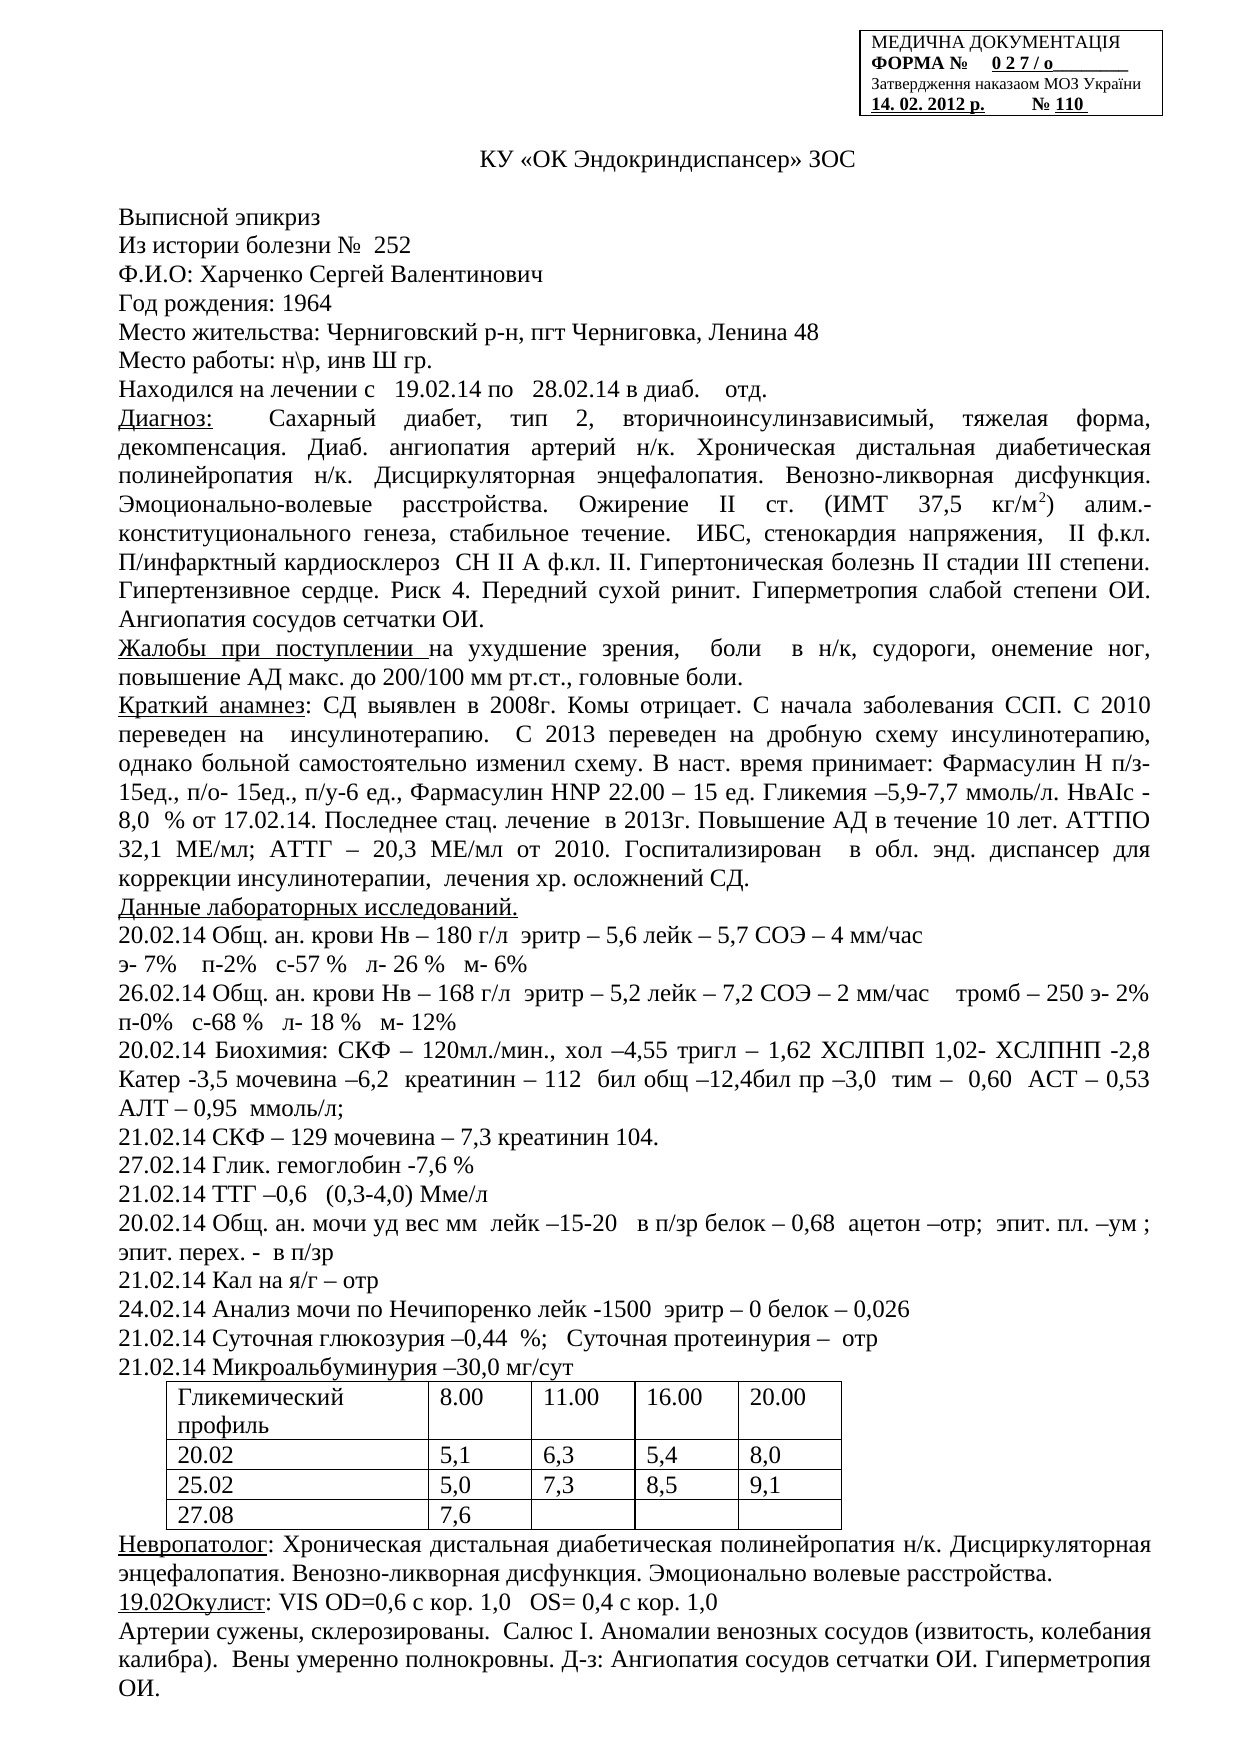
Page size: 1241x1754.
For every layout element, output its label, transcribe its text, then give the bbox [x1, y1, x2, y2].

text Данные лабораторных исследований. [118, 892, 1152, 921]
text 21.02.14 СКФ – 129 мочевина – 7,3 креатинин 104. [118, 1122, 1152, 1151]
text 21.02.14 Суточная глюкозурия –0,44 %; Суточная протеинурия – отр [118, 1323, 1152, 1352]
text Место работы: н\р, инв Ш гр. [118, 346, 1152, 374]
table_cell 5,1 [429, 1440, 531, 1469]
table_cell 5,4 [636, 1440, 738, 1469]
table_header 8.00 [429, 1382, 531, 1439]
text 21.02.14 ТТГ –0,6 (0,3-4,0) Мме/л [118, 1179, 1152, 1208]
table_cell 9,1 [739, 1470, 841, 1499]
text Место жительства: Черниговский р-н, пгт Черниговка, Ленина 48 [118, 317, 1152, 346]
table_cell 7,6 [429, 1500, 531, 1528]
table_header 11.00 [532, 1382, 634, 1439]
text 26.02.14 Общ. ан. крови Нв – 168 г/л эритр – 5,2 лейк – 7,2 СОЭ – 2 мм/час тромб – 250 э- 2% п-0% с-68 % л- 18 % м- 12% [118, 978, 1152, 1036]
subtitle Из истории болезни № 252 [118, 231, 1152, 259]
table_cell 7,3 [532, 1470, 634, 1499]
table_cell 8,0 [739, 1440, 841, 1469]
subtitle Выписной эпикриз [118, 202, 1158, 231]
table_cell 6,3 [532, 1440, 634, 1469]
text 27.02.14 Глик. гемоглобин -7,6 % [118, 1151, 1152, 1179]
subtitle 21.02.14 Микроальбуминурия –30,0 мг/сут [118, 1352, 1152, 1381]
text Артерии сужены, склерозированы. Салюс I. Аномалии венозных сосудов (извитость, колебания калибра). Вены умеренно полнокровны. Д-з: Ангиопатия сосудов сетчатки ОИ. Гиперметропия ОИ. [118, 1616, 1152, 1702]
table_cell 27.08 [167, 1500, 428, 1528]
table_header 20.00 [739, 1382, 841, 1439]
table_cell 5,0 [429, 1470, 531, 1499]
text 21.02.14 Кал на я/г – отр [118, 1266, 1152, 1294]
text Невропатолог: Хроническая дистальная диабетическая полинейропатия н/к. Дисциркуляторная энцефалопатия. Венозно-ликворная дисфункция. Эмоционально волевые расстройства. [118, 1529, 1152, 1587]
table_cell [532, 1500, 634, 1528]
text 24.02.14 Анализ мочи по Нечипоренко лейк -1500 эритр – 0 белок – 0,026 [118, 1294, 1152, 1323]
text 20.02.14 Биохимия: СКФ – 120мл./мин., хол –4,55 тригл – 1,62 ХСЛПВП 1,02- ХСЛПНП -2,8 Катер -3,5 мочевина –6,2 креатинин – 112 бил общ –12,4бил пр –3,0 тим – 0,60 АСТ – 0,53 АЛТ – 0,95 ммоль/л; [118, 1036, 1152, 1122]
text Находился на лечении с 19.02.14 по 28.02.14 в диаб. отд. [118, 374, 1152, 403]
table_cell 25.02 [167, 1470, 428, 1499]
text Диагноз: Сахарный диабет, тип 2, вторичноинсулинзависимый, тяжелая форма, декомпенсация. Диаб. ангиопатия артерий н/к. Хроническая дистальная диабетическая полинейропатия н/к. Дисциркуляторная энцефалопатия. Венозно-ликворная дисфункция. Эмоционально-волевые расстройства. Ожирение II ст. (ИМТ 37,5 кг/м2) алим.-конституционального генеза, стабильное течение. ИБС, стенокардия напряжения, II ф.кл. П/инфарктный кардиосклероз СН II А ф.кл. II. Гипертоническая болезнь II стадии III степени. Гипертензивное сердце. Риск 4. Передний сухой ринит. Гиперметропия слабой степени ОИ. Ангиопатия сосудов сетчатки ОИ. [118, 403, 1152, 633]
subtitle КУ «ОК Эндокриндиспансер» ЗОС [177, 144, 1158, 173]
subtitle 20.02.14 Общ. ан. мочи уд вес мм лейк –15-20 в п/зр белок – 0,68 ацетон –отр; эпит. пл. –ум ; эпит. перех. - в п/зр [118, 1208, 1152, 1266]
table_cell [739, 1500, 841, 1528]
text Краткий анамнез: СД выявлен в 2008г. Комы отрицает. С начала заболевания ССП. С 2010 переведен на инсулинотерапию. С 2013 переведен на дробную схему инсулинотерапию, однако больной самостоятельно изменил схему. В наст. время принимает: Фармасулин Н п/з- 15ед., п/о- 15ед., п/у-6 ед., Фармасулин НNР 22.00 – 15 ед. Гликемия –5,9-7,7 ммоль/л. НвАIс -8,0 % от 17.02.14. Последнее стац. лечение в 2013г. Повышение АД в течение 10 лет. АТТПО 32,1 МЕ/мл; АТТГ – 20,3 МЕ/мл от 2010. Госпитализирован в обл. энд. диспансер для коррекции инсулинотерапии, лечения хр. осложнений СД. [118, 691, 1152, 892]
table_header Гликемический профиль [167, 1382, 428, 1439]
table_cell 8,5 [636, 1470, 738, 1499]
text Год рождения: 1964 [118, 288, 1152, 317]
text 20.02.14 Общ. ан. крови Нв – 180 г/л эритр – 5,6 лейк – 5,7 СОЭ – 4 мм/час [118, 921, 1152, 949]
table_header 16.00 [636, 1382, 738, 1439]
text Жалобы при поступлении на ухудшение зрения, боли в н/к, судороги, онемение ног, повышение АД макс. до 200/100 мм рт.ст., головные боли. [118, 633, 1152, 691]
subtitle Ф.И.О: Харченко Сергей Валентинович [118, 259, 1152, 288]
table_cell [636, 1500, 738, 1528]
text 19.02Окулист: VIS OD=0,6 с кор. 1,0 OS= 0,4 с кор. 1,0 [118, 1587, 1152, 1616]
text э- 7% п-2% с-57 % л- 26 % м- 6% [118, 949, 1152, 978]
table_cell 20.02 [167, 1440, 428, 1469]
